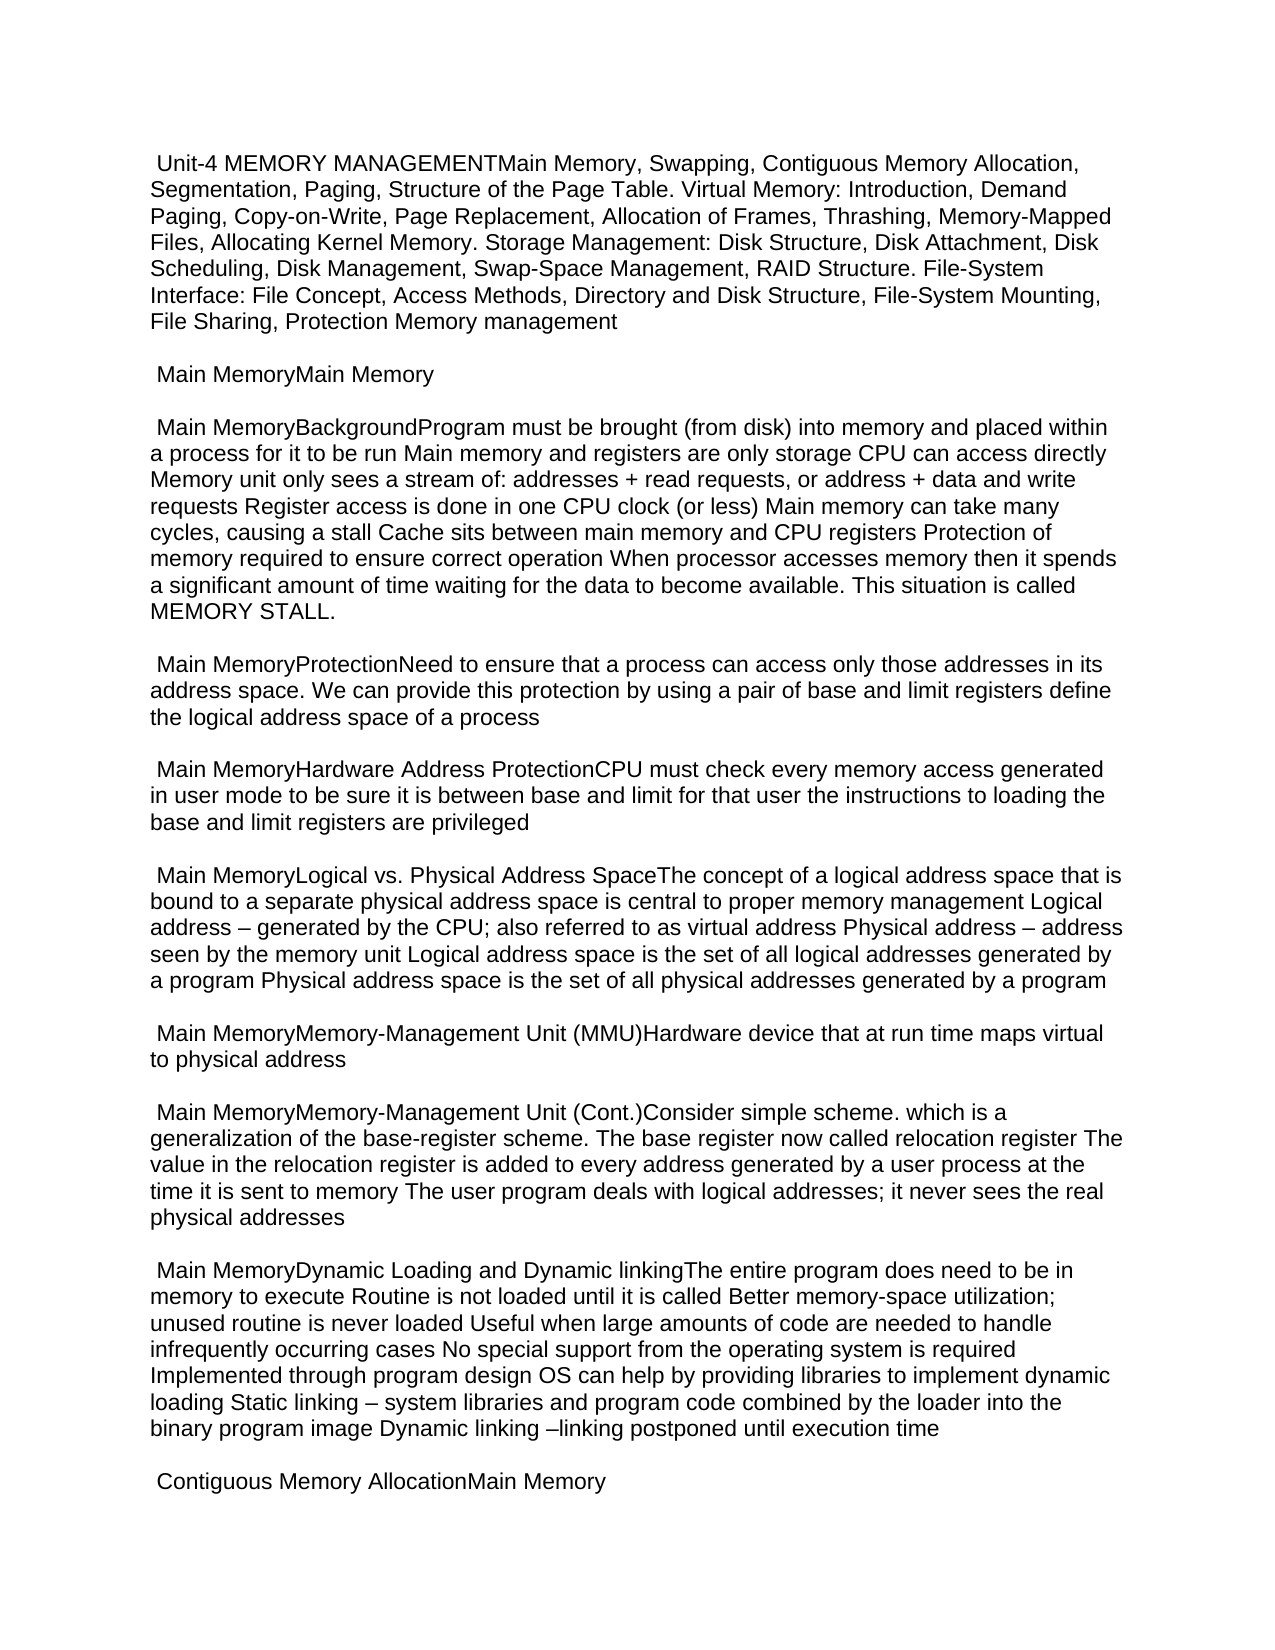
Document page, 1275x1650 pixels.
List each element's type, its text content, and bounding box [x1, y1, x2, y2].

text Unit-4 MEMORY MANAGEMENTMain Memory, Swapping, Contiguous Memory Allocation, Segmentation, Paging, Structure of the Page Table. Virtual Memory: Introduction, Demand Paging, Copy-on-Write, Page Replacement, Allocation of Frames, Thrashing, Memory-Mapped Files, Allocating Kernel Memory. Storage Management: Disk Structure, Disk Attachment, Disk Scheduling, Disk Management, Swap-Space Management, RAID Structure. File-System Interface: File Concept, Access Methods, Directory and Disk Structure, File-System Mounting, File Sharing, Protection Memory management [150, 150, 1125, 334]
text Main MemoryDynamic Loading and Dynamic linkingThe entire program does need to be in memory to execute Routine is not loaded until it is called Better memory-space utilization; unused routine is never loaded Useful when large amounts of code are needed to handle infrequently occurring cases No special support from the operating system is required Implemented through program design OS can help by providing libraries to implement dynamic loading Static linking – system libraries and program code combined by the loader into the binary program image Dynamic linking –linking postponed until execution time [150, 1257, 1125, 1441]
text Main MemoryMemory-Management Unit (Cont.)Consider simple scheme. which is a generalization of the base-register scheme. The base register now called relocation register The value in the relocation register is added to every address generated by a user process at the time it is sent to memory The user program deals with logical addresses; it never sees the real physical addresses [150, 1099, 1125, 1231]
text Main MemoryMain Memory [150, 361, 1125, 387]
text Main MemoryBackgroundProgram must be brought (from disk) into memory and placed within a process for it to be run Main memory and registers are only storage CPU can access directly Memory unit only sees a stream of: addresses + read requests, or address + data and write requests Register access is done in one CPU clock (or less) Main memory can take many cycles, causing a stall Cache sits between main memory and CPU registers Protection of memory required to ensure correct operation When processor accesses memory then it spends a significant amount of time waiting for the data to become available. This situation is called MEMORY STALL. [150, 413, 1125, 624]
text Contiguous Memory AllocationMain Memory [150, 1468, 1125, 1494]
text Main MemoryLogical vs. Physical Address SpaceThe concept of a logical address space that is bound to a separate physical address space is central to proper memory management Logical address – generated by the CPU; also referred to as virtual address Physical address – address seen by the memory unit Logical address space is the set of all logical addresses generated by a program Physical address space is the set of all physical addresses generated by a program [150, 862, 1125, 993]
text Main MemoryMemory-Management Unit (MMU)Hardware device that at run time maps virtual to physical address [150, 1020, 1125, 1072]
text Main MemoryProtectionNeed to ensure that a process can access only those addresses in its address space. We can provide this protection by using a pair of base and limit registers define the logical address space of a process [150, 651, 1125, 730]
text Main MemoryHardware Address ProtectionCPU must check every memory access generated in user mode to be sure it is between base and limit for that user the instructions to loading the base and limit registers are privileged [150, 756, 1125, 835]
